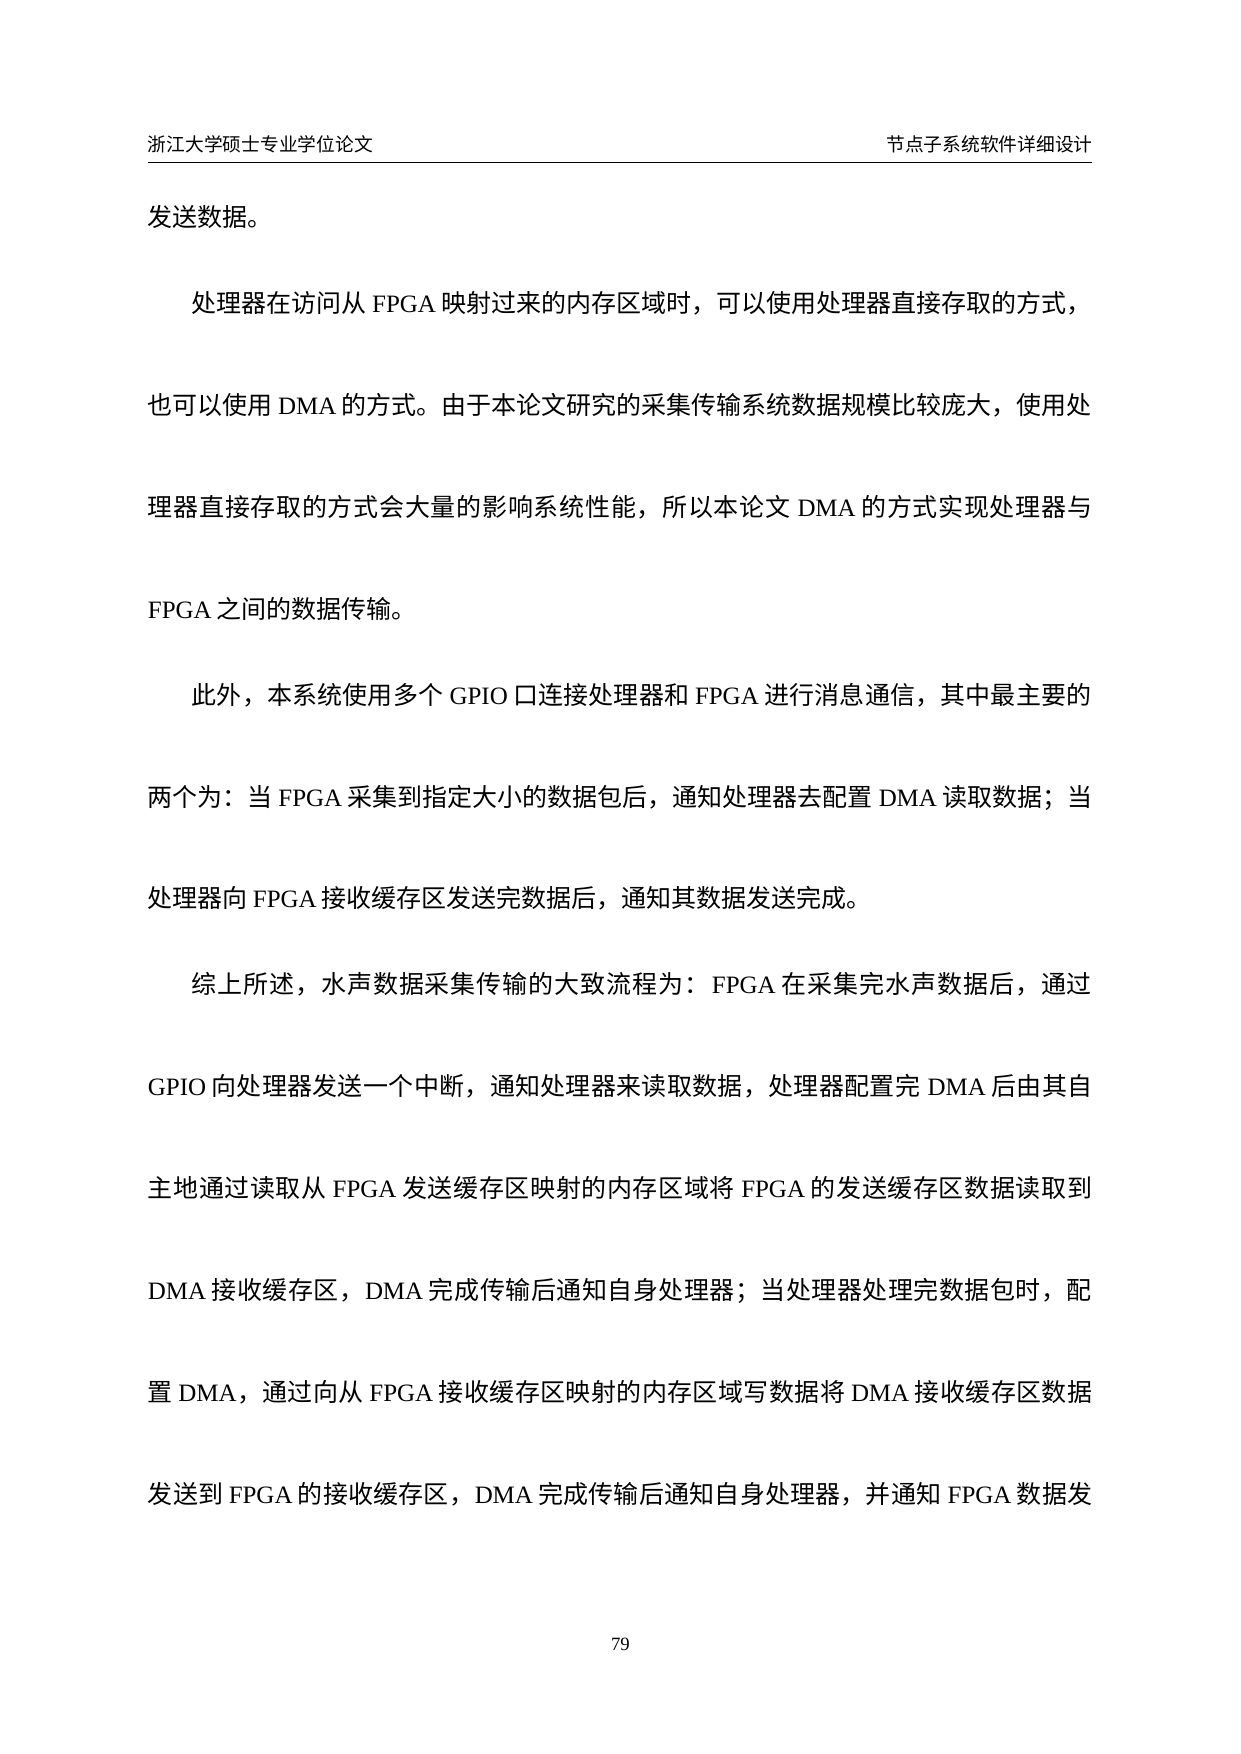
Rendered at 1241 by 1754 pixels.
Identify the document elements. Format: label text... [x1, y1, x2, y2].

text 处理器在访问从FPGA映射过来的内存区域时，可以使用处理器直接存取的方式，也可以使用DMA的方式。由于本论文研究的采集传输系统数据规模比较庞大，使用处理器直接存取的方式会大量的影响系统性能，所以本论文DMA的方式实现处理器与FPGA之间的数据传输。 [148, 268, 1092, 641]
text 此外，本系统使用多个GPIO口连接处理器和FPGA进行消息通信，其中最主要的两个为：当FPGA采集到指定大小的数据包后，通知处理器去配置DMA读取数据；当处理器向FPGA接收缓存区发送完数据后，通知其数据发送完成。 [148, 659, 1092, 931]
